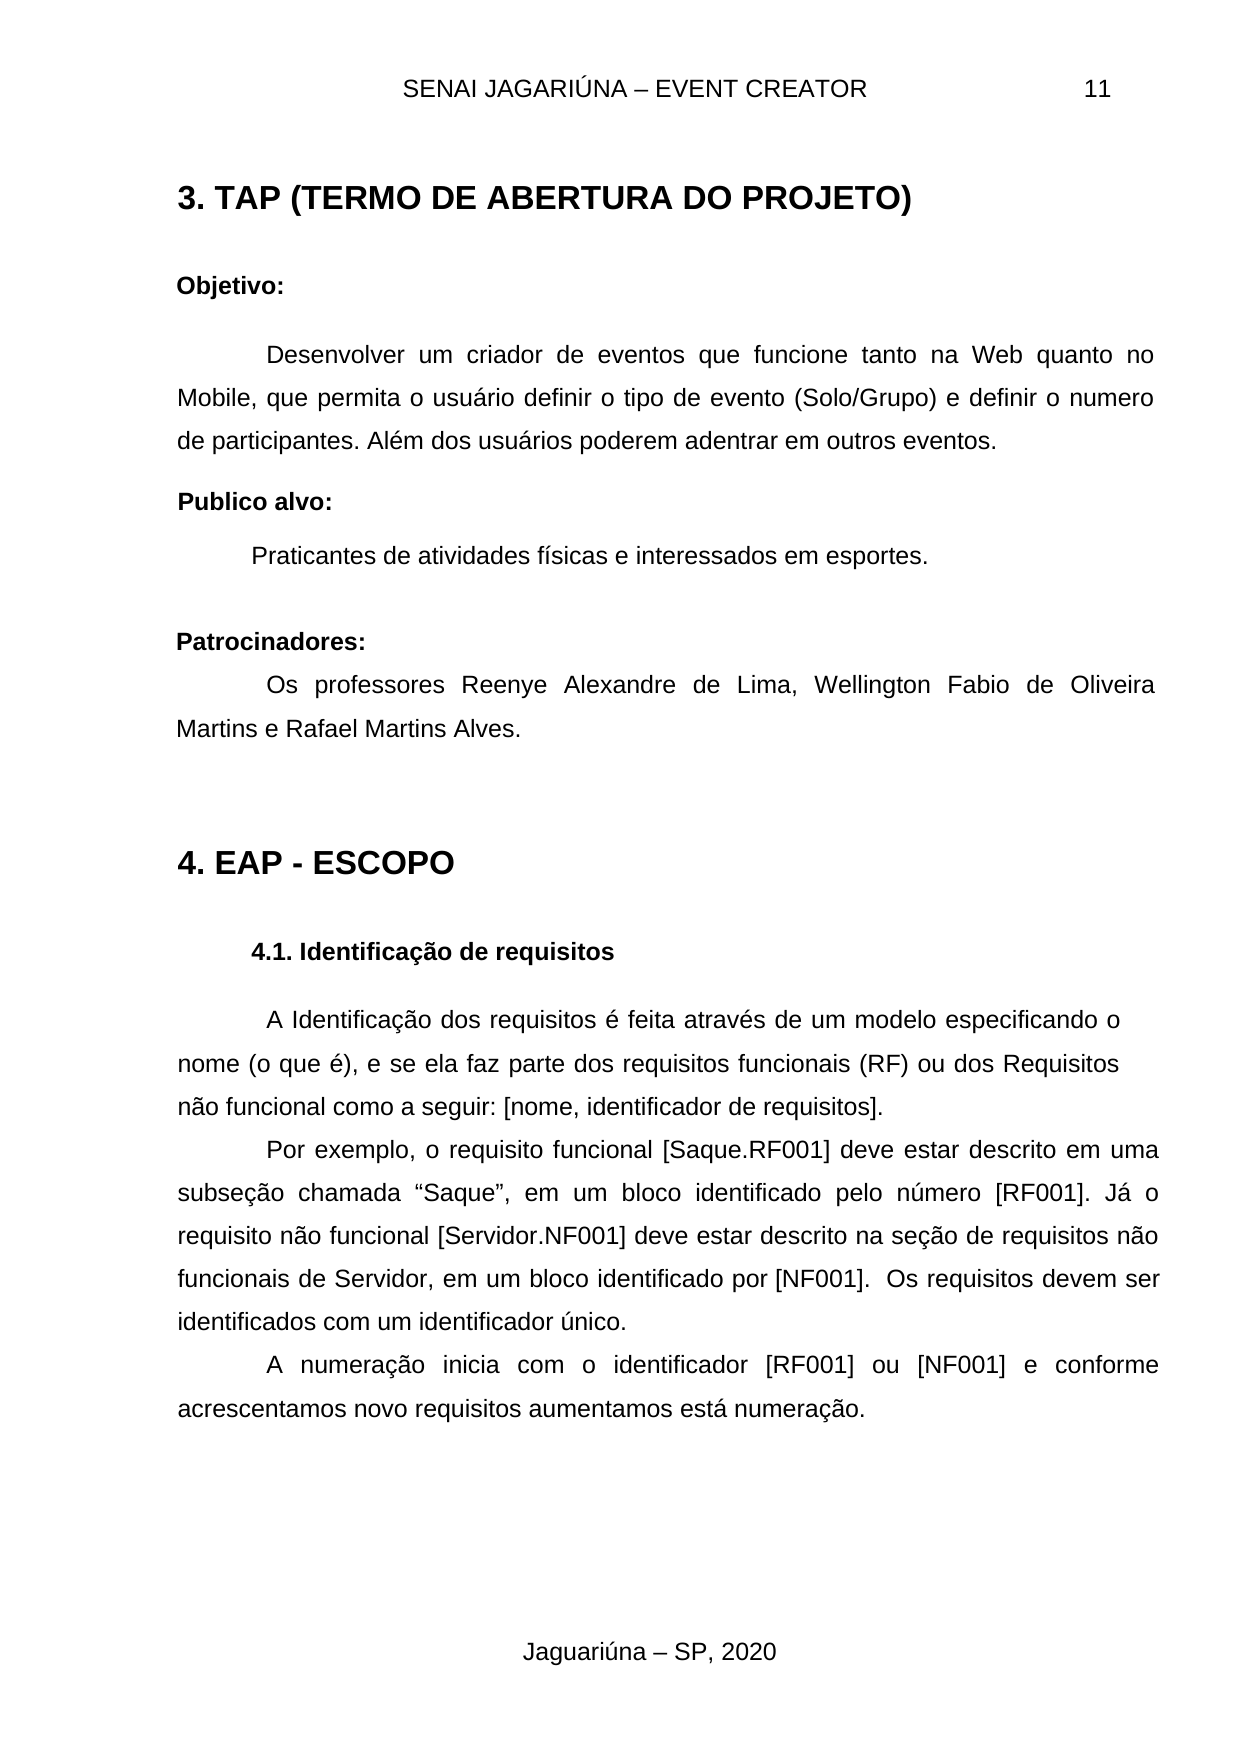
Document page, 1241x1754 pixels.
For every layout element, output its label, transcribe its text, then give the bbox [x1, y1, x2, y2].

subtitle 3. TAP (TERMO DE ABERTURA DO PROJETO) [177, 178, 1160, 216]
text A Identificação dos requisitos é feita através de um modelo especificando o nome (o que é), e se ela faz parte dos requisitos funcionais (RF) ou dos Requisitos não funcional como a seguir: [nome, identificador de requisitos]. [177, 1005, 1122, 1120]
text Os professores Reenye Alexandre de Lima, Wellington Fabio de Oliveira Martins e Rafael Martins Alves. [176, 671, 1156, 742]
text Patrocinadores: [176, 627, 1156, 656]
subtitle 4.1. Identificação de requisitos [251, 936, 1161, 965]
text Praticantes de atividades físicas e interessados em esportes. [177, 541, 1161, 570]
text A numeração inicia com o identificador [RF001] ou [NF001] e conforme acrescentamos novo requisitos aumentamos está numeração. [177, 1350, 1161, 1422]
text Por exemplo, o requisito funcional [Saque.RF001] deve estar descrito em uma subseção chamada “Saque”, em um bloco identificado pelo número [RF001]. Já o requisito não funcional [Servidor.NF001] deve estar descrito na seção de requisitos não funcionais de Servidor, em um bloco identificado por [NF001]. Os requisitos devem ser identificados com um identificador único. [177, 1135, 1161, 1336]
text Desenvolver um criador de eventos que funcione tanto na Web quanto no Mobile, que permita o usuário definir o tipo de evento (Solo/Grupo) e definir o numero de participantes. Além dos usuários poderem adentrar em outros eventos. [177, 340, 1156, 455]
subtitle Publico alvo: [177, 487, 1161, 515]
subtitle 4. EAP - ESCOPO [177, 843, 1160, 881]
subtitle Objetivo: [176, 271, 1161, 300]
